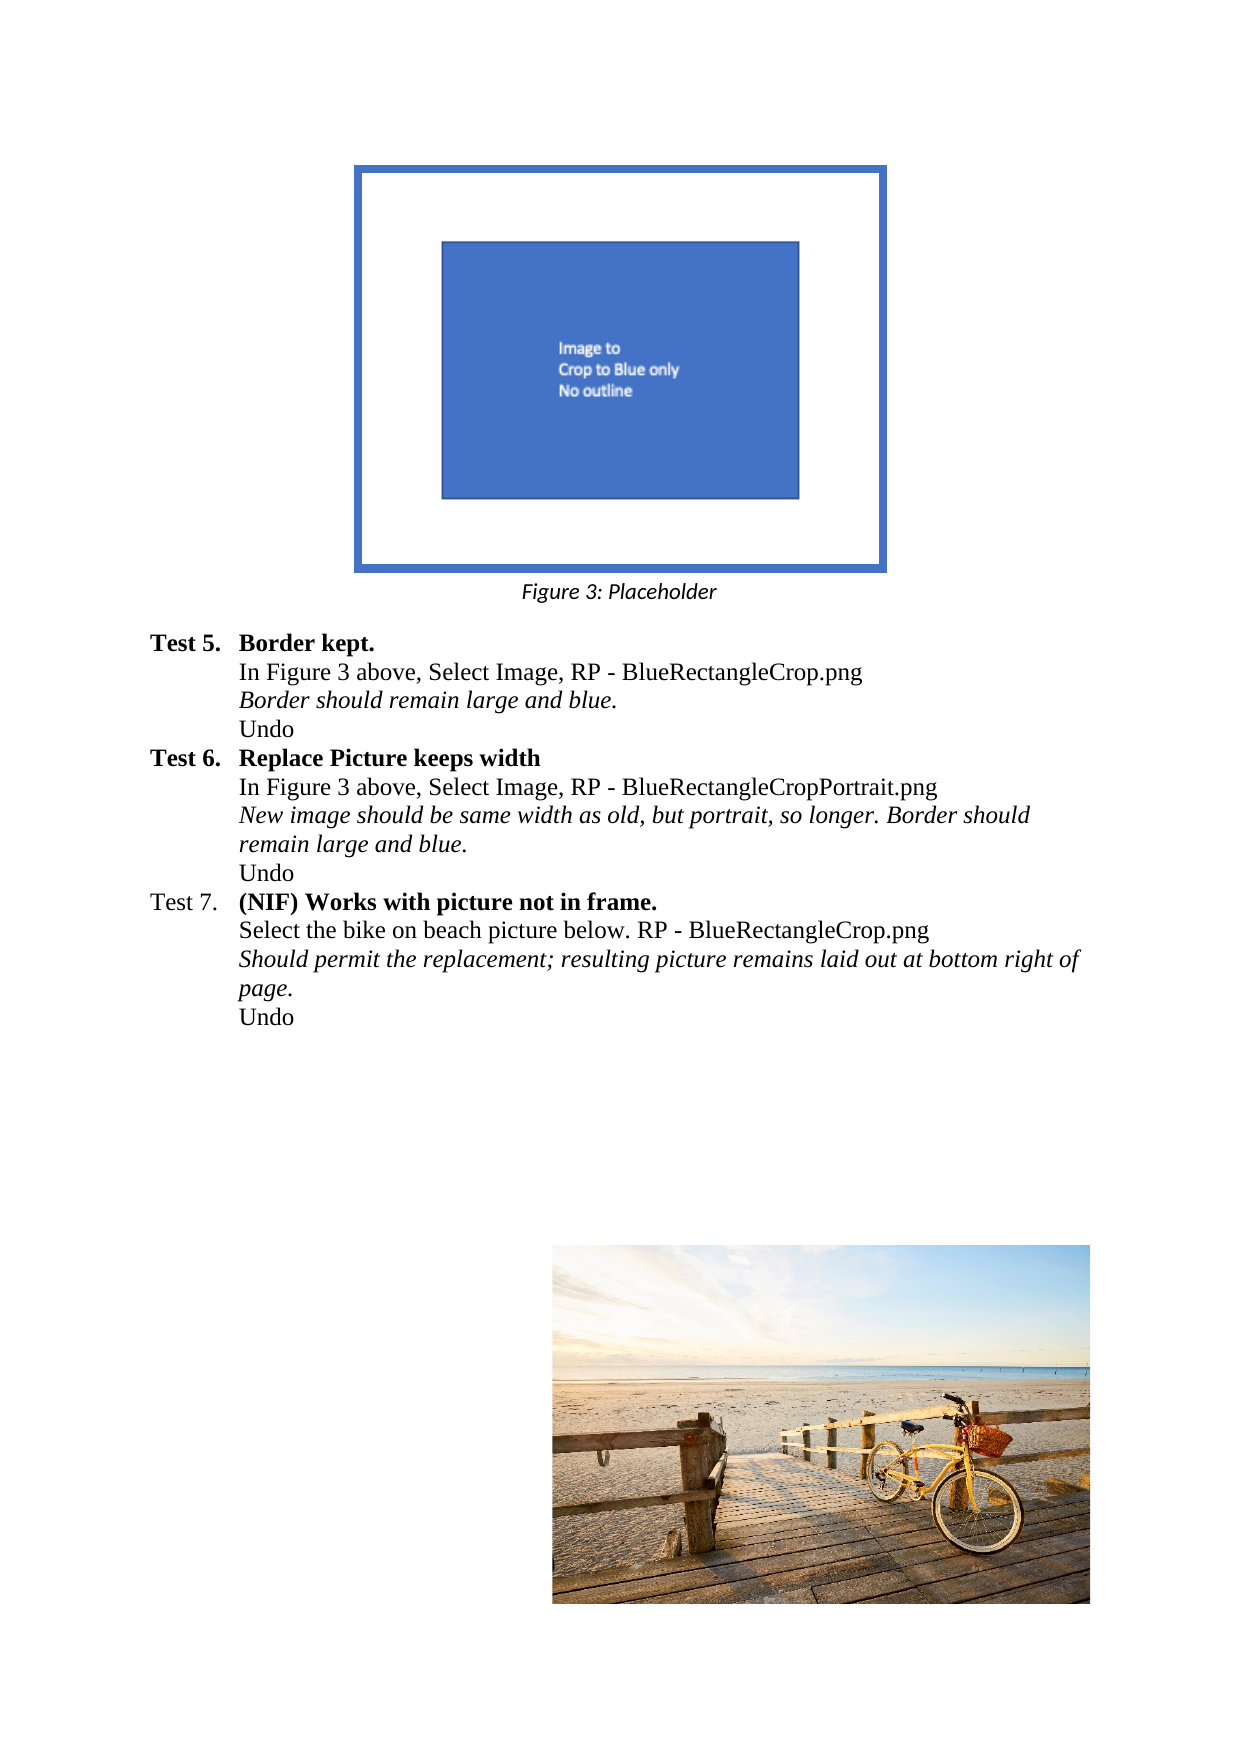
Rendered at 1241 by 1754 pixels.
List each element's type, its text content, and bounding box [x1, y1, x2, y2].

picture [552, 1245, 1091, 1604]
picture [362, 173, 879, 564]
list (NIF) Works with picture not in frame. Select the bike on beach picture below. RP - BlueRectangleCrop.png Should permit the replacement; resulting picture remains laid out at bottom right of page. Undo [150, 887, 1090, 1031]
